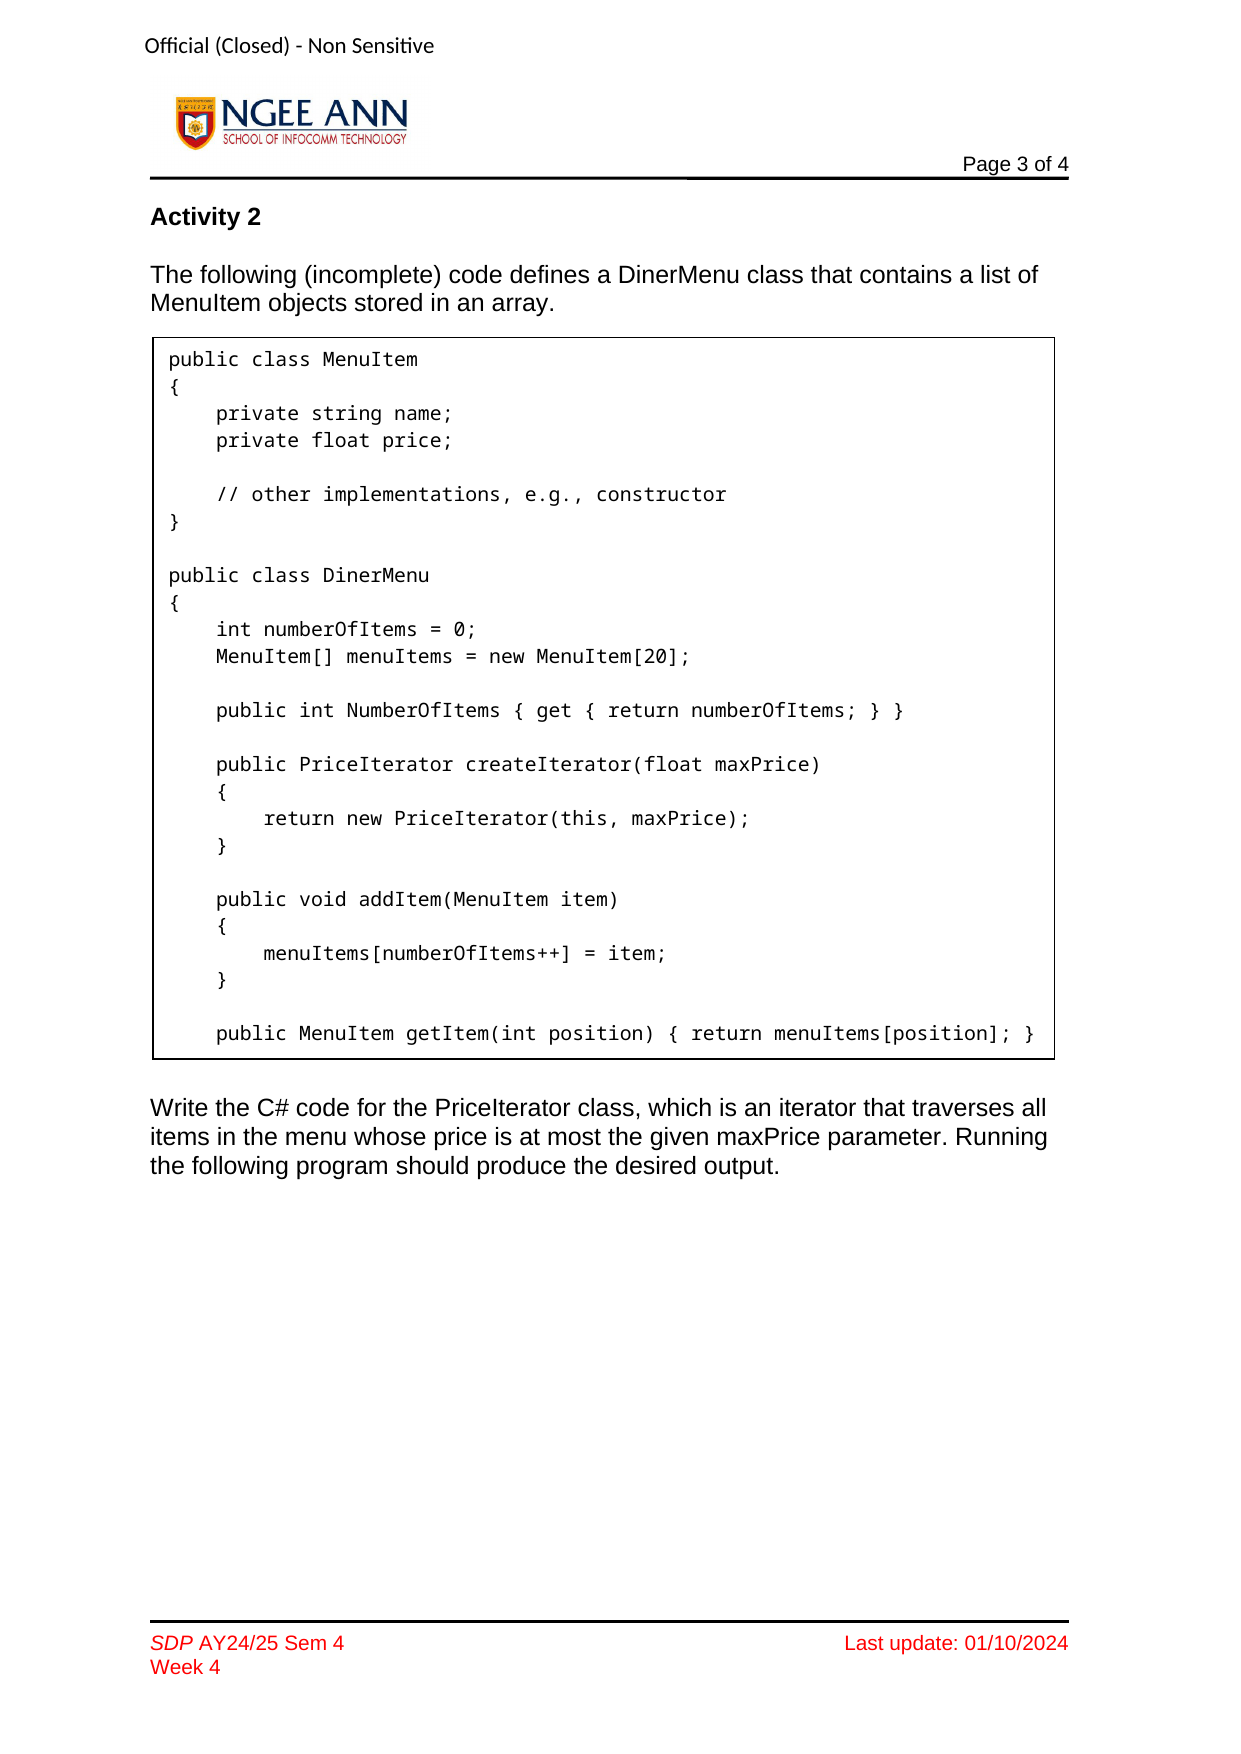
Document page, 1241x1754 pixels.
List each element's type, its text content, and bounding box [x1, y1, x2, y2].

picture [150, 75, 432, 172]
text Activity 2 [150, 202, 1090, 231]
text Write the C# code for the PriceIterator class, which is an iterator that traverses all items in the menu whose price is at most the given maxPrice parameter. Running the following program should produce the desired output. [150, 1093, 1090, 1180]
text The following (incomplete) code defines a DinerMenu class that contains a list of MenuItem objects stored in an array. [150, 260, 1090, 317]
